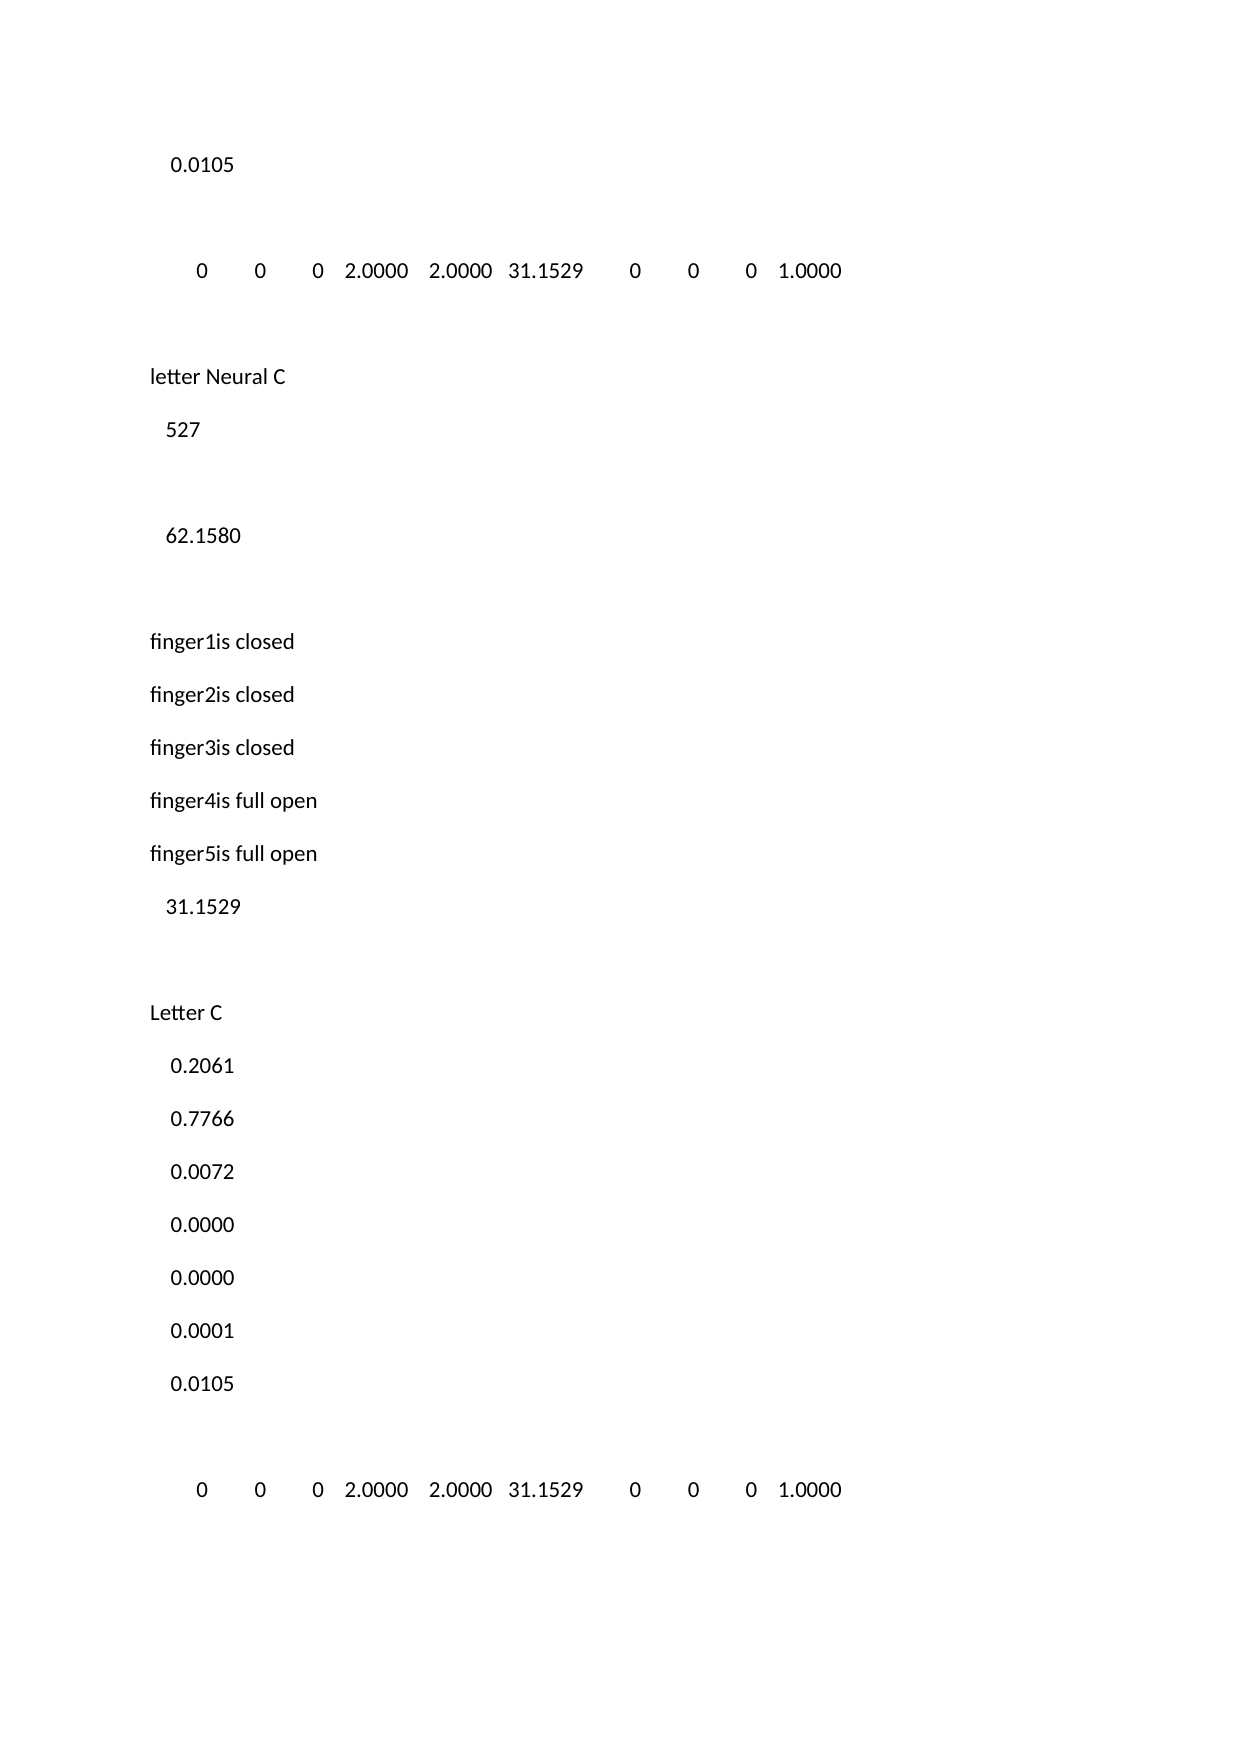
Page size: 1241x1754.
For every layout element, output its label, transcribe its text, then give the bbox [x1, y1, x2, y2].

text finger4is full open [150, 786, 1090, 814]
text 0.0105 [150, 1369, 1090, 1397]
text 0 0 0 2.0000 2.0000 31.1529 0 0 0 1.0000 [150, 256, 1090, 284]
text 0.0072 [150, 1157, 1090, 1185]
text 0.0000 [150, 1263, 1090, 1291]
text finger5is full open [150, 839, 1090, 867]
text letter Neural C [150, 362, 1090, 390]
text 0.0001 [150, 1316, 1090, 1344]
text 0.7766 [150, 1104, 1090, 1132]
text finger2is closed [150, 680, 1090, 708]
text finger1is closed [150, 627, 1090, 655]
text 0.0105 [150, 150, 1090, 178]
text 0.0000 [150, 1210, 1090, 1238]
text 0 0 0 2.0000 2.0000 31.1529 0 0 0 1.0000 [150, 1476, 1090, 1503]
text 62.1580 [150, 521, 1090, 549]
text finger3is closed [150, 733, 1090, 761]
text 527 [150, 415, 1090, 443]
text 0.2061 [150, 1051, 1090, 1079]
text Letter C [150, 998, 1090, 1026]
text 31.1529 [150, 892, 1090, 920]
